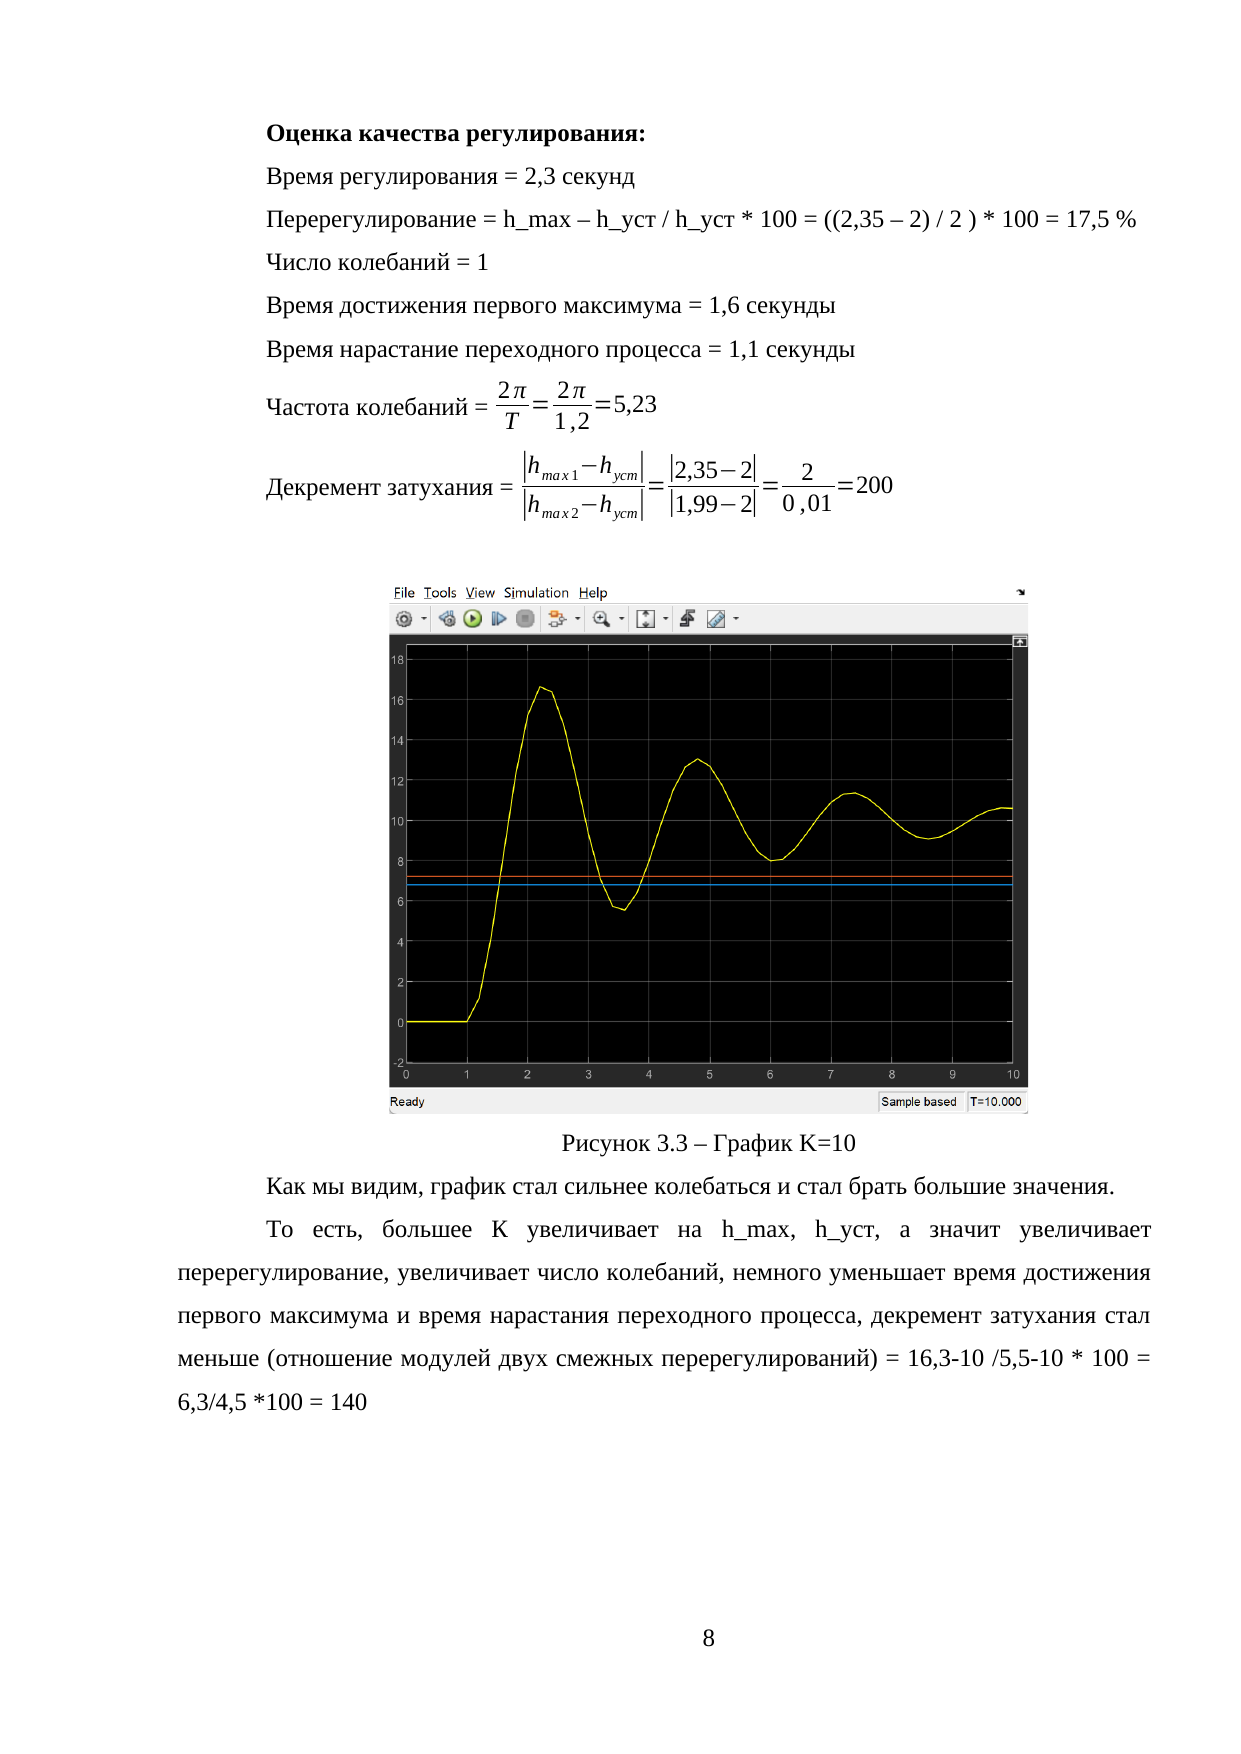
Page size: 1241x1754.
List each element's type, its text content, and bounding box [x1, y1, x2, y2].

text Число колебаний = 1 [177, 247, 1152, 276]
text Декремент затухания = [177, 450, 1152, 523]
text Время достижения первого максимума = 1,6 секунды [177, 291, 1152, 319]
text Время регулирования = 2,3 секунд [177, 161, 1152, 190]
text Частота колебаний = [177, 377, 1152, 436]
text Рисунок 3.3 – График K=10 [177, 1128, 1152, 1157]
text Время нарастание переходного процесса = 1,1 секунды [177, 334, 1152, 362]
text Оценка качества регулирования: [177, 118, 1152, 147]
text Перерегулирование = h_max – h_уст / h_уст * 100 = ((2,35 – 2) / 2 ) * 100 = 17,5 % [177, 204, 1152, 233]
picture [389, 580, 1029, 1114]
text То есть, большее К увеличивает на h_max, h_уст, а значит увеличивает перерегулирование, увеличивает число колебаний, немного уменьшает время достижения первого максимума и время нарастания переходного процесса, декремент затухания стал меньше (отношение модулей двух смежных перерегулирований) = 16,3-10 /5,5-10 * 100 = 6,3/4,5 *100 = 140 [177, 1214, 1152, 1415]
text Как мы видим, график стал сильнее колебаться и стал брать большие значения. [177, 1171, 1152, 1200]
